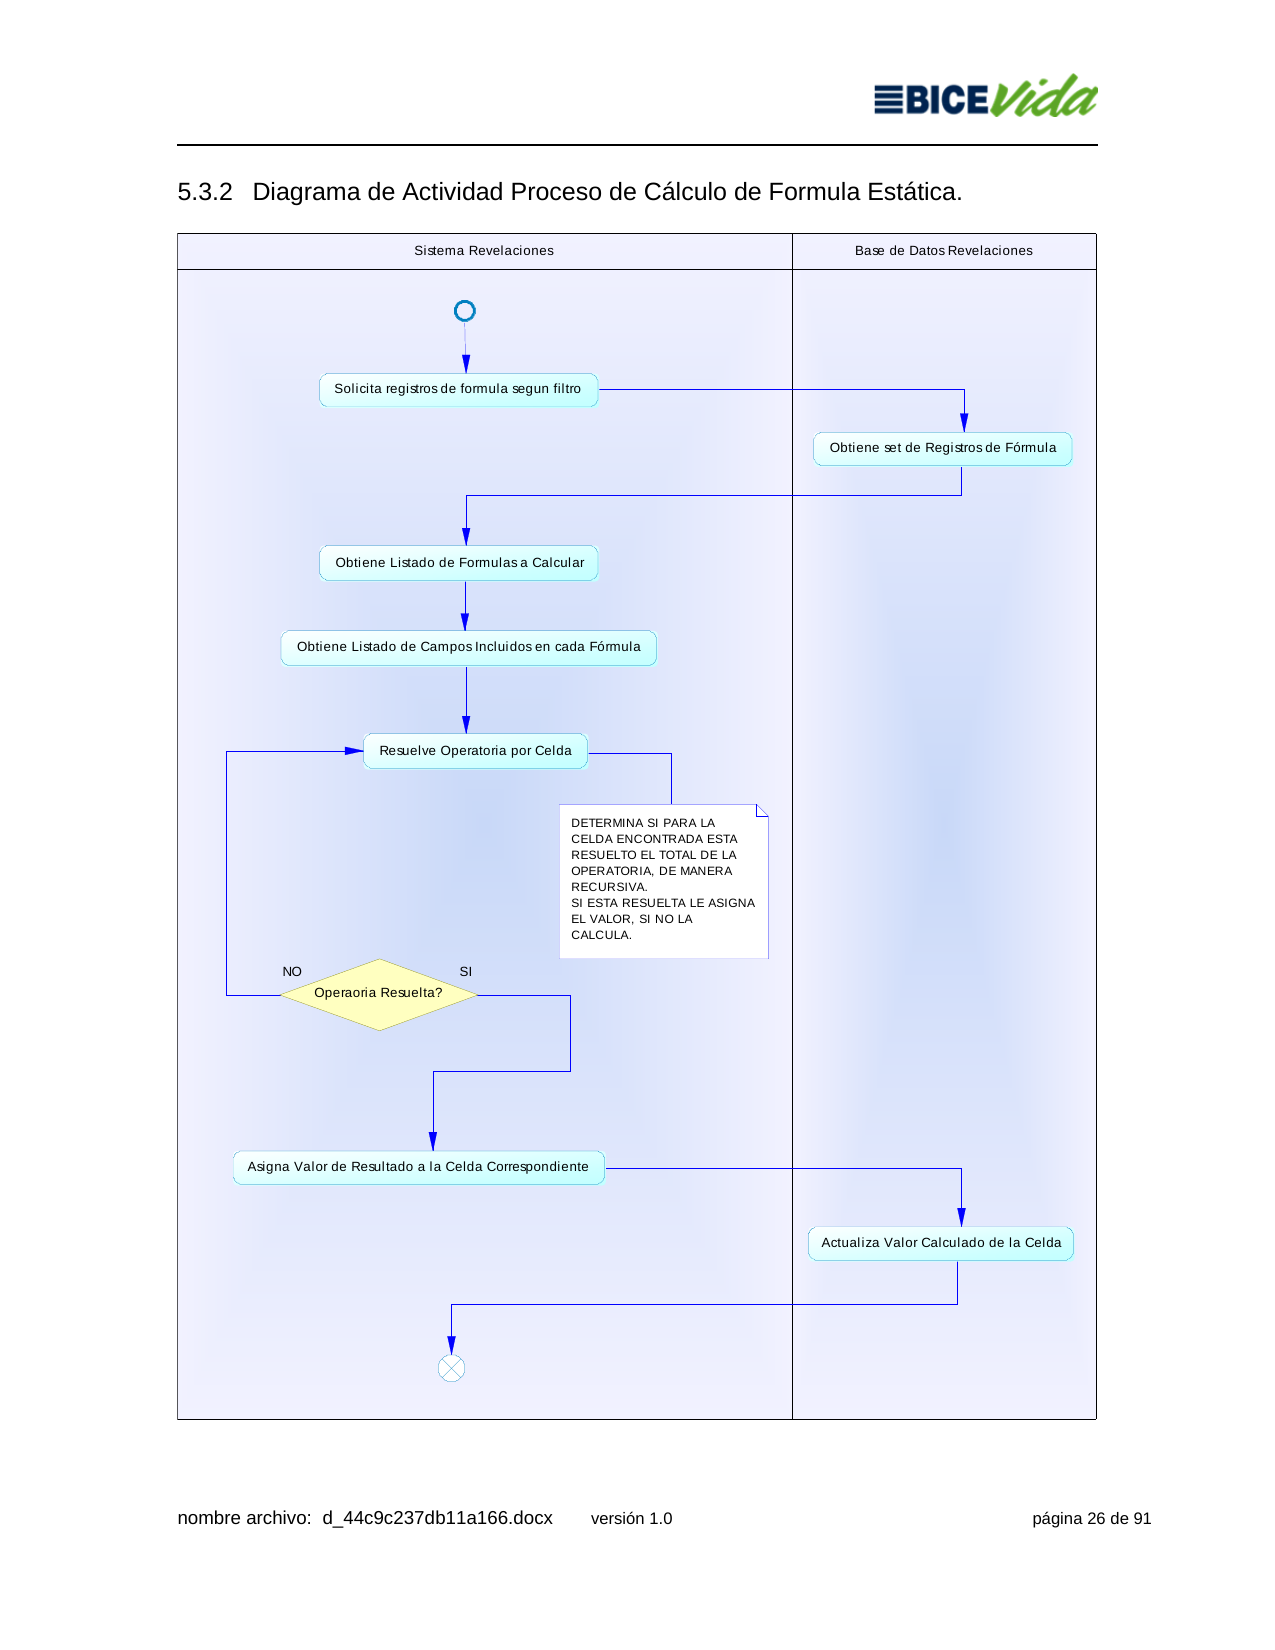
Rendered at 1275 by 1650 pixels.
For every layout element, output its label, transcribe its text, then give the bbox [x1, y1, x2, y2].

picture [233, 1150, 605, 1185]
picture [280, 630, 657, 666]
picture [319, 545, 599, 581]
subtitle Diagrama de Actividad Proceso de Cálculo de Formula Estática. [177, 177, 1098, 206]
picture [438, 1354, 465, 1382]
picture [363, 733, 588, 769]
picture [808, 1226, 1074, 1261]
picture [813, 432, 1073, 466]
picture [319, 373, 599, 407]
